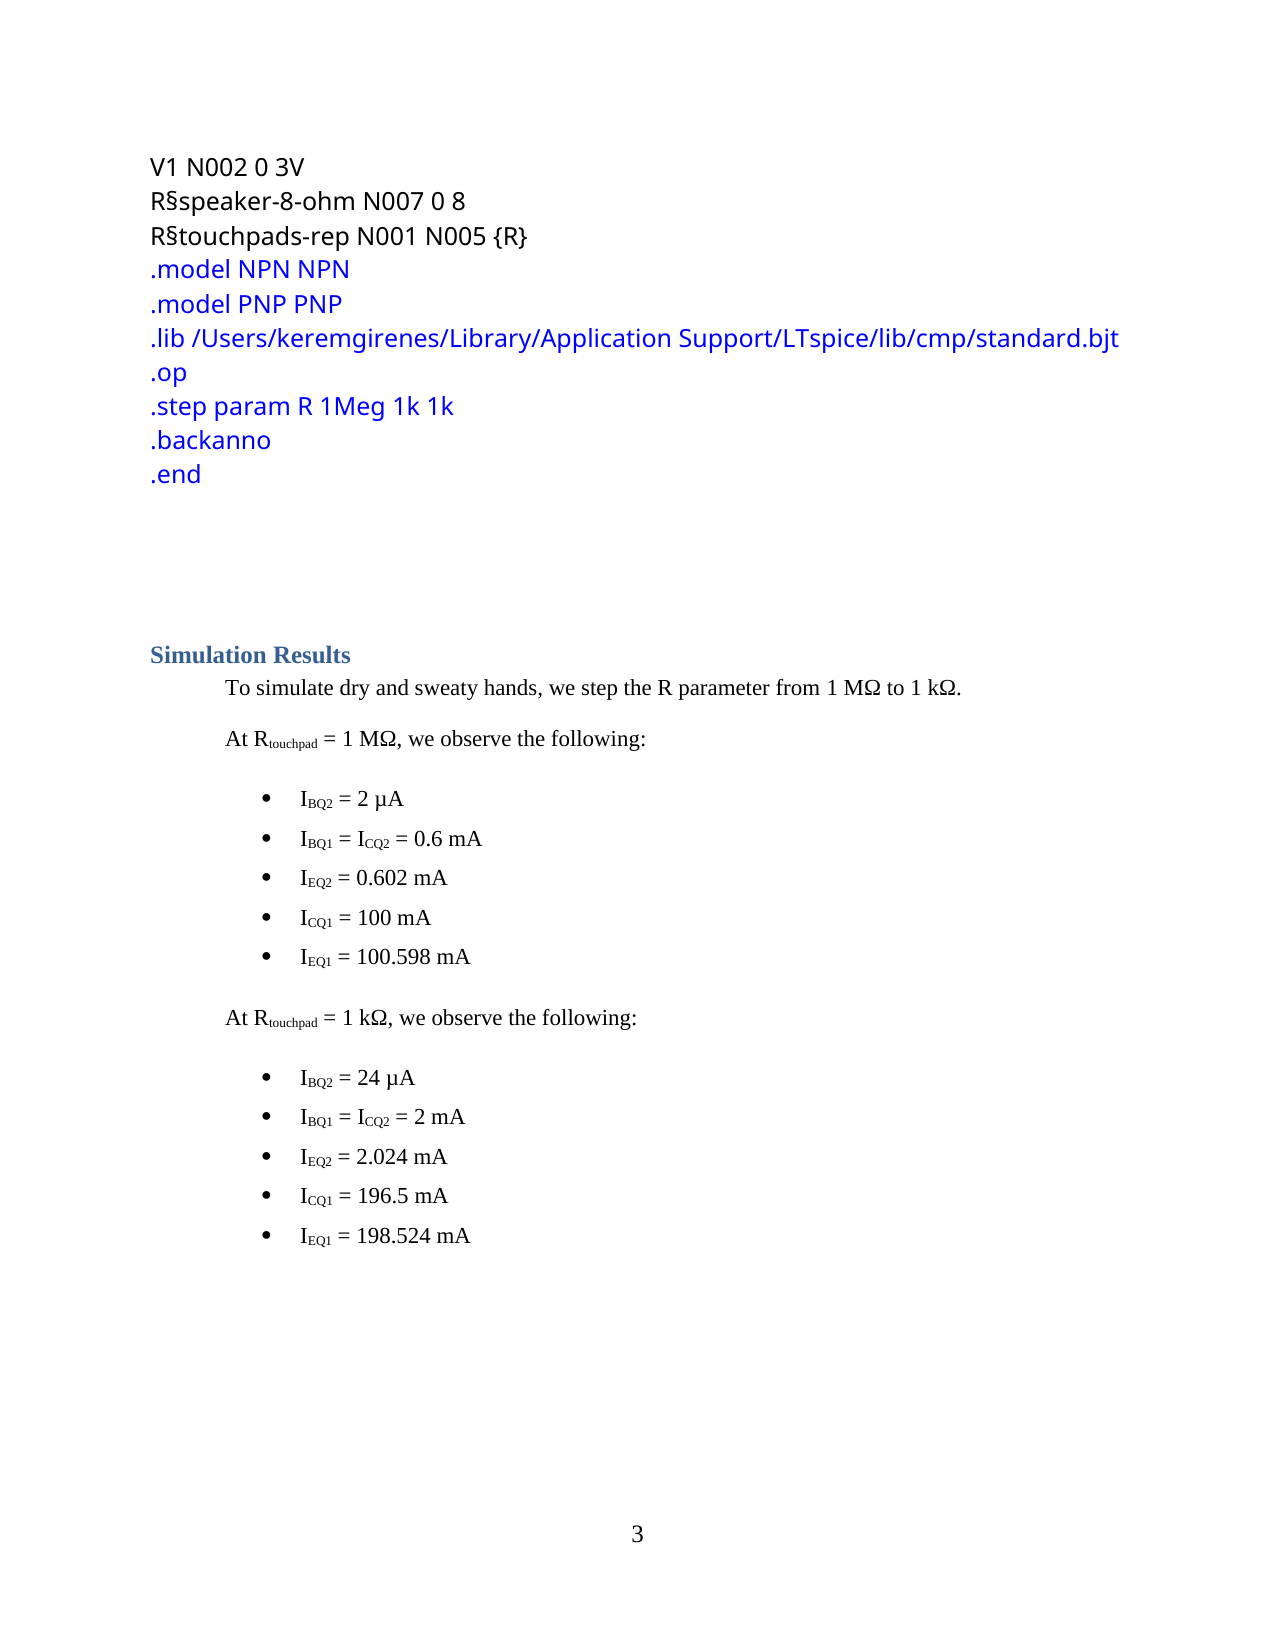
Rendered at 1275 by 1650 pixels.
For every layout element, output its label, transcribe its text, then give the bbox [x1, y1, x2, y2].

text .model PNP PNP [150, 286, 1125, 320]
list IEQ1 = 100.598 mA [262, 943, 1125, 970]
list IEQ1 = 198.524 mA [262, 1222, 1125, 1248]
list IBQ2 = 24 µA [262, 1064, 1125, 1090]
text .backanno [150, 422, 1125, 457]
text R§speaker-8-ohm N007 0 8 [150, 184, 1125, 218]
text .end [150, 457, 1125, 491]
text .lib /Users/keremgirenes/Library/Application Support/LTspice/lib/cmp/standard.bjt [150, 320, 1125, 354]
list IBQ1 = ICQ2 = 0.6 mA [262, 825, 1125, 851]
text .op [150, 354, 1125, 388]
text .step param R 1Meg 1k 1k [150, 388, 1125, 422]
text .model NPN NPN [150, 252, 1125, 286]
text At Rtouchpad = 1 MΩ, we observe the following: [150, 725, 1125, 751]
list IBQ2 = 2 µA [262, 785, 1125, 812]
list ICQ1 = 196.5 mA [262, 1182, 1125, 1209]
text R§touchpads-rep N001 N005 {R} [150, 218, 1125, 252]
text V1 N002 0 3V [150, 150, 1125, 184]
text To simulate dry and sweaty hands, we step the R parameter from 1 MΩ to 1 kΩ. [150, 674, 1125, 700]
list ICQ1 = 100 mA [262, 904, 1125, 930]
text At Rtouchpad = 1 kΩ, we observe the following: [150, 1004, 1125, 1030]
subtitle Simulation Results [150, 641, 1125, 669]
list IEQ2 = 2.024 mA [262, 1143, 1125, 1169]
list IBQ1 = ICQ2 = 2 mA [262, 1103, 1125, 1130]
list IEQ2 = 0.602 mA [262, 864, 1125, 891]
